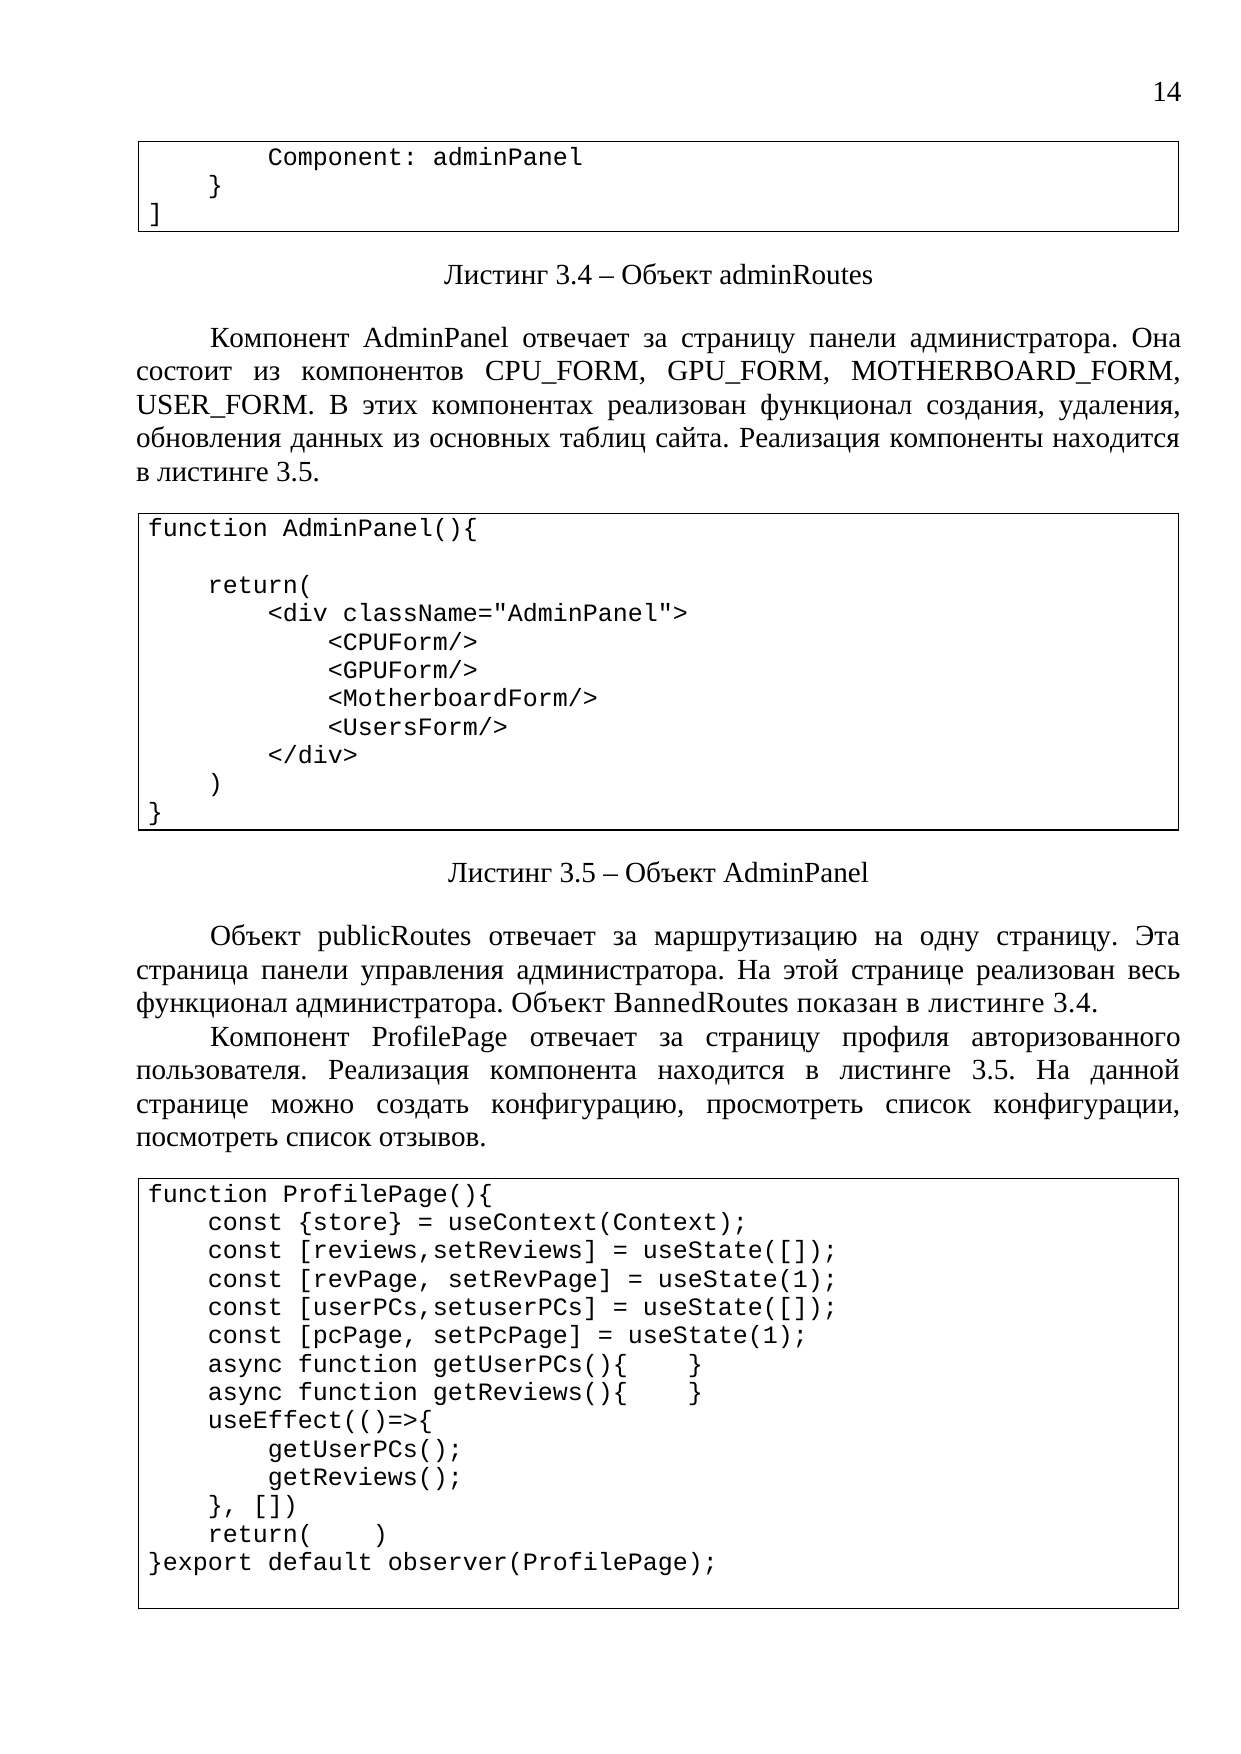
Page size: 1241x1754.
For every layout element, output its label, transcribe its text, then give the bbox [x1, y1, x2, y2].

text useEffect(()=>{ [139, 1405, 1178, 1433]
text getUserPCs(); [139, 1433, 1178, 1461]
text const [userPCs,setuserPCs] = useState([]); [139, 1291, 1178, 1320]
text const [revPage, setRevPage] = useState(1); [139, 1263, 1178, 1291]
text ) [139, 768, 1178, 796]
text function AdminPanel(){ [139, 514, 1178, 544]
text const [reviews,setReviews] = useState([]); [139, 1235, 1178, 1263]
text } [139, 169, 1178, 198]
text Листинг 3.4 – Объект adminRoutes [136, 257, 1181, 291]
text <MotherboardForm/> [139, 683, 1178, 711]
text Объект publicRoutes отвечает за маршрутизацию на одну страницу. Эта страница панели управления администратора. На этой странице реализован весь функционал администратора. Объект BannedRoutes показан в листинге 3.4. [136, 918, 1181, 1019]
text <CPUForm/> [139, 626, 1178, 654]
text const [pcPage, setPcPage] = useState(1); [139, 1320, 1178, 1348]
text ] [139, 198, 1178, 231]
text <GPUForm/> [139, 654, 1178, 683]
text <UsersForm/> [139, 711, 1178, 739]
text Component: adminPanel [139, 142, 1178, 169]
text Компонент AdminPanel отвечает за страницу панели администратора. Она состоит из компонентов CPU_FORM, GPU_FORM, MOTHERBOARD_FORM, USER_FORM. В этих компонентах реализован функционал создания, удаления, обновления данных из основных таблиц сайта. Реализация компоненты находится в листинге 3.5. [136, 320, 1181, 488]
text }export default observer(ProfilePage); [139, 1546, 1178, 1608]
text async function getUserPCs(){ } [139, 1348, 1178, 1376]
text return( [139, 569, 1178, 598]
text function ProfilePage(){ [139, 1179, 1178, 1206]
text }, []) [139, 1490, 1178, 1518]
text return( ) [139, 1518, 1178, 1546]
text } [139, 796, 1178, 829]
text </div> [139, 739, 1178, 768]
text const {store} = useContext(Context); [139, 1206, 1178, 1235]
text Листинг 3.5 – Объект AdminPanel [136, 856, 1181, 889]
text getReviews(); [139, 1461, 1178, 1490]
text <div className="AdminPanel"> [139, 598, 1178, 626]
text async function getReviews(){ } [139, 1376, 1178, 1405]
text Компонент ProfilePage отвечает за страницу профиля авторизованного пользователя. Реализация компонента находится в листинге 3.5. На данной странице можно создать конфигурацию, просмотреть список конфигурации, посмотреть список отзывов. [136, 1019, 1181, 1153]
